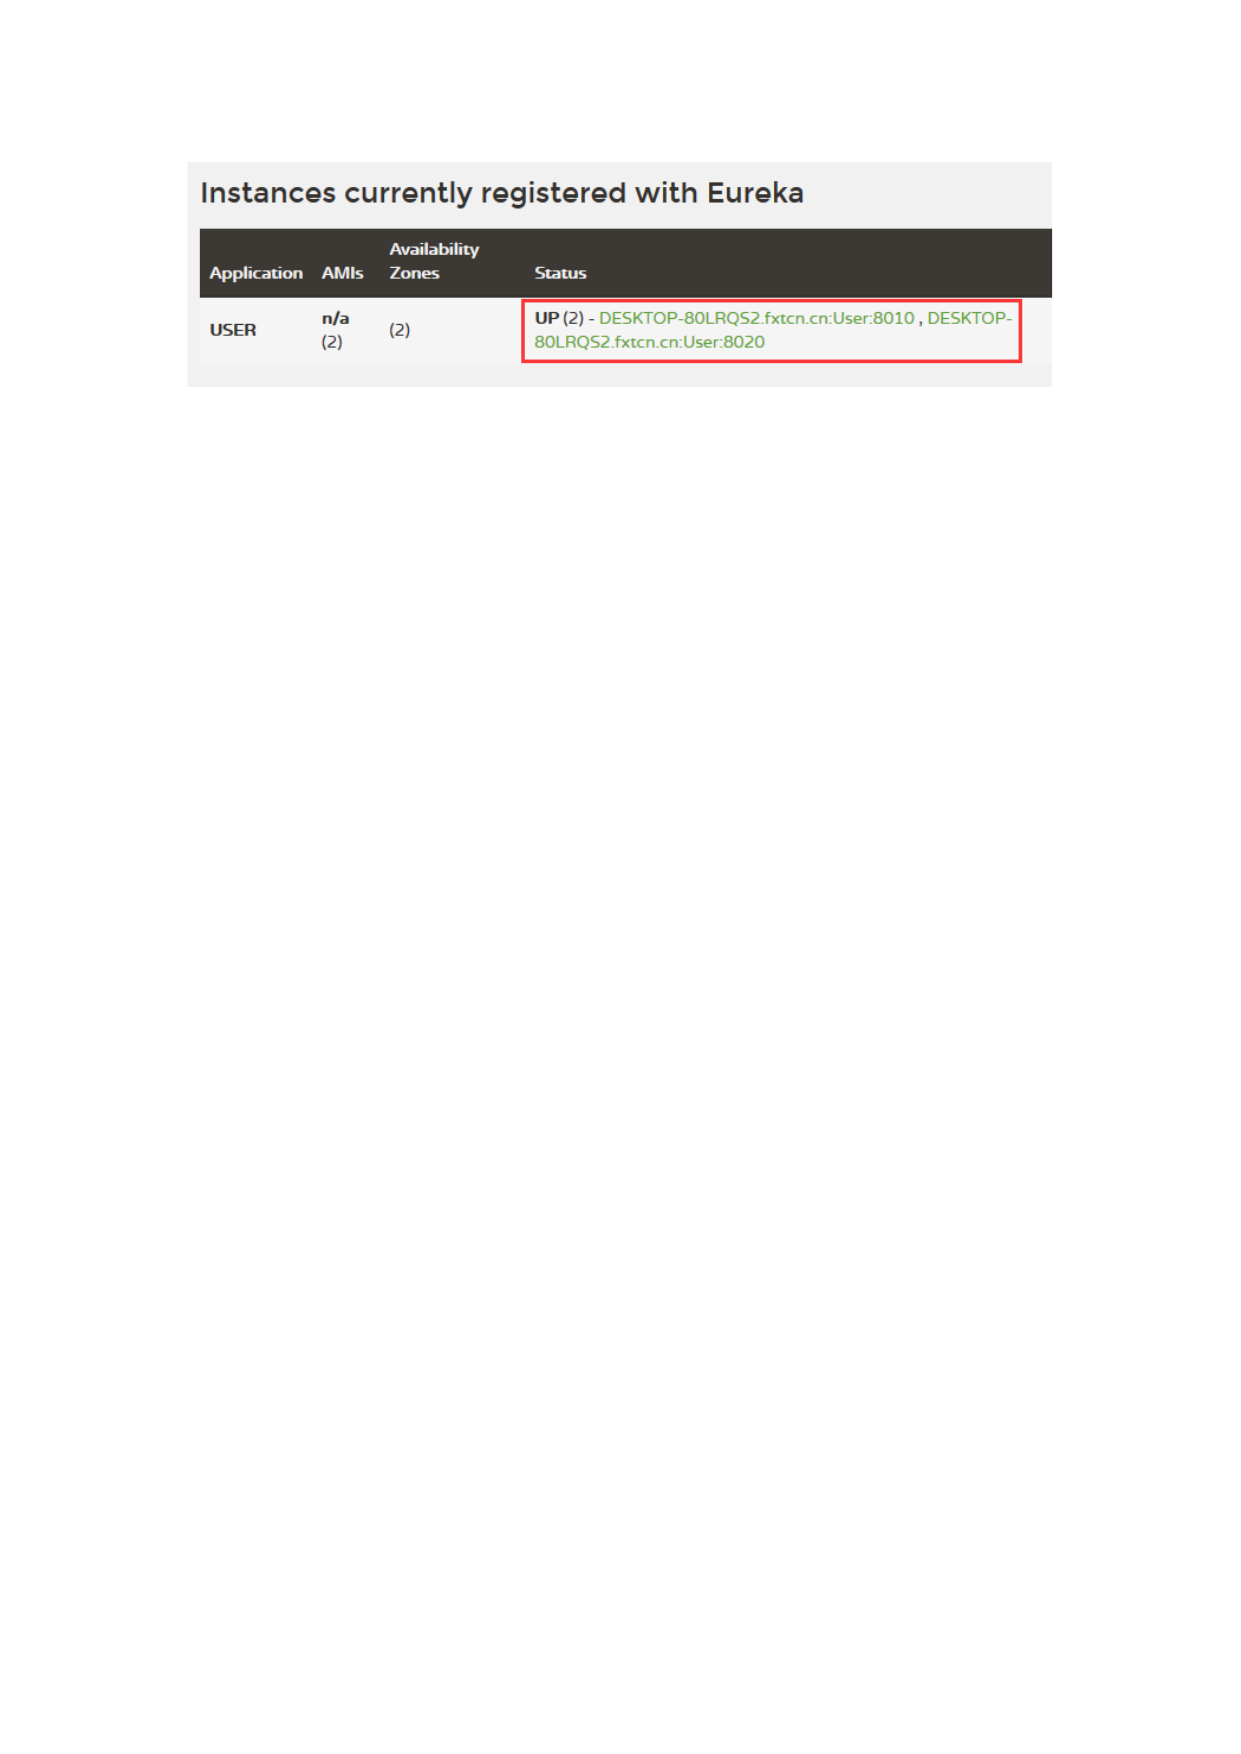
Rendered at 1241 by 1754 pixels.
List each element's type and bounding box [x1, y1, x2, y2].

picture [187, 162, 1053, 387]
